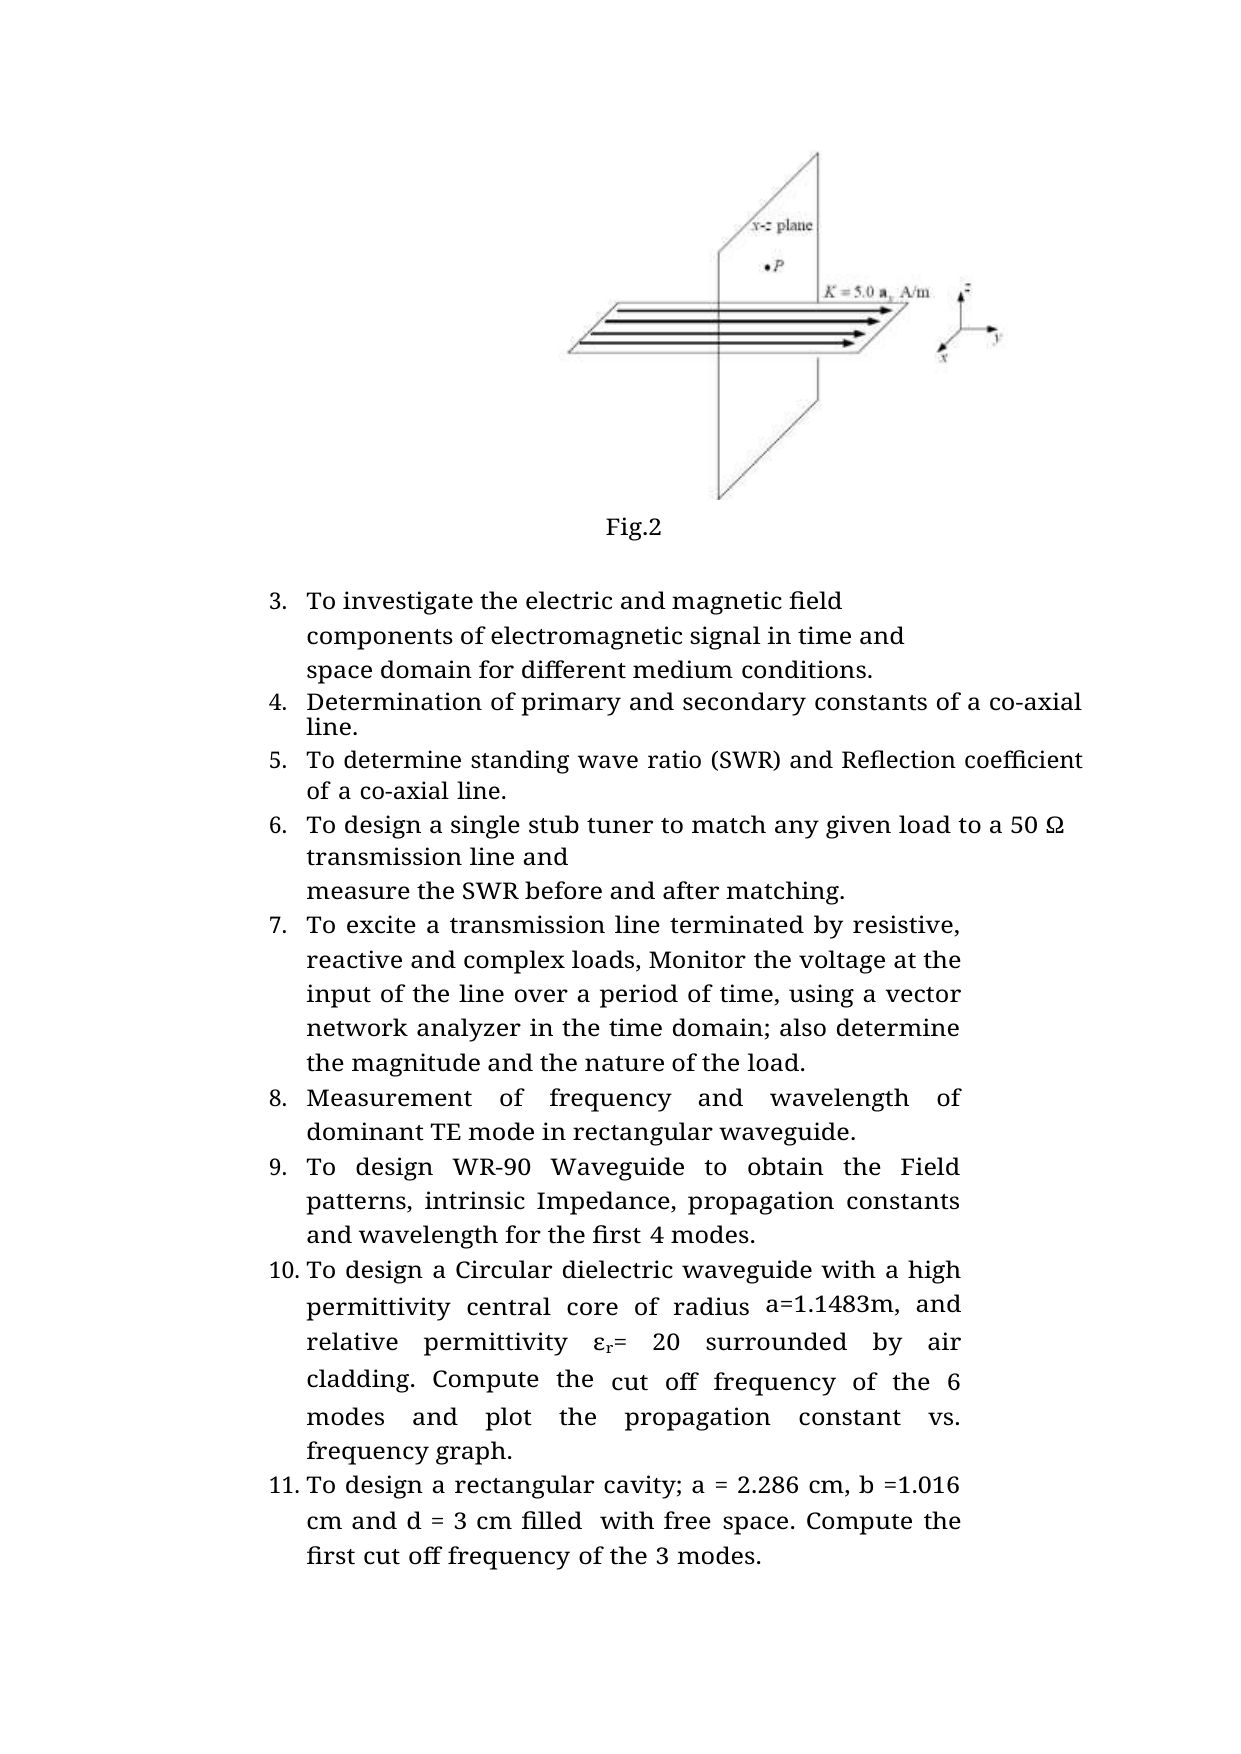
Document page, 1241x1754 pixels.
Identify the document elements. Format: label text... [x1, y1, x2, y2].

text Fig.2 [229, 511, 1038, 542]
list To design a single stub tuner to match any given load to a 50 Ω transmission line and [269, 809, 1090, 872]
text measure the SWR before and after matching. [306, 875, 1090, 906]
list To excite a transmission line terminated by resistive, reactive and complex loads, Monitor the voltage at the input of the line over a period of time, using a vector network analyzer in the time domain; also determine the magnitude and the nature of the load. [269, 909, 961, 1078]
list To investigate the electric and magnetic field components of electromagnetic signal in time and space domain for different medium conditions. [269, 585, 961, 686]
list To design a rectangular cavity; a = 2.286 cm, b =1.016 cm and d = 3 cm filled with free space. Compute the first cut off frequency of the 3 modes. [269, 1469, 962, 1571]
list To design a Circular dielectric waveguide with a high permittivity central core of radius a=1.1483m, and relative permittivity εr= 20 surrounded by air cladding. Compute the cut off frequency of the 6 modes and plot the propagation constant vs. frequency graph. [269, 1254, 962, 1466]
list Determination of primary and secondary constants of a co-axial line. [269, 689, 1090, 741]
list To determine standing wave ratio (SWR) and Reflection coefficient of a co-axial line. [269, 744, 1090, 807]
list To design WR-90 Waveguide to obtain the Field patterns, intrinsic Impedance, propagation constants and wavelength for the first 4 modes. [269, 1151, 961, 1251]
picture [558, 150, 1009, 500]
list Measurement of frequency and wavelength of dominant TE mode in rectangular waveguide. [269, 1082, 961, 1147]
